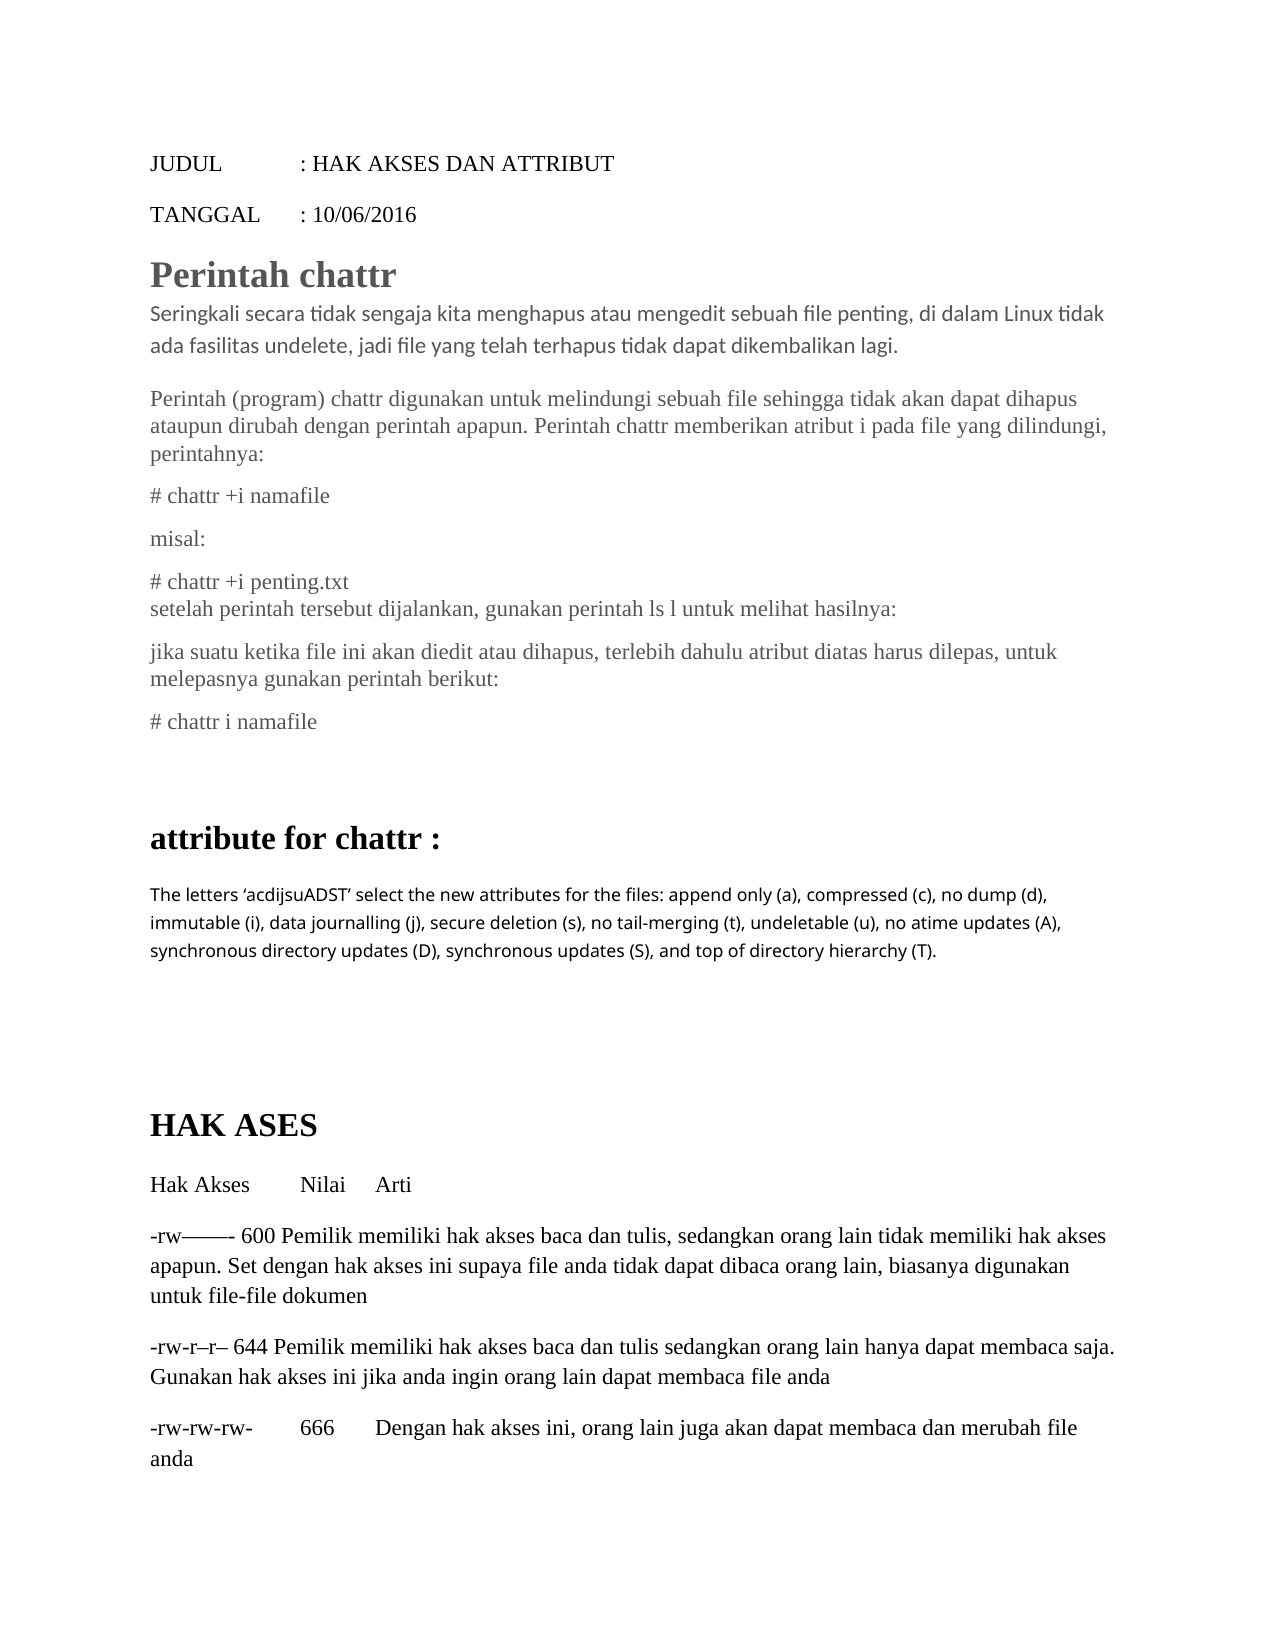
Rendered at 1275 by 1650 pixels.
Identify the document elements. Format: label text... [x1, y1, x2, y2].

text HAK ASES [150, 1106, 1125, 1144]
text -rw-rw-rw- 666 Dengan hak akses ini, orang lain juga akan dapat membaca dan merubah file anda [150, 1414, 1125, 1471]
text -rw-r–r– 644 Pemilik memiliki hak akses baca dan tulis sedangkan orang lain hanya dapat membaca saja. Gunakan hak akses ini jika anda ingin orang lain dapat membaca file anda [150, 1333, 1125, 1390]
text -rw——- 600 Pemilik memiliki hak akses baca dan tulis, sedangkan orang lain tidak memiliki hak akses apapun. Set dengan hak akses ini supaya file anda tidak dapat dibaca orang lain, biasanya digunakan untuk file-file dokumen [150, 1222, 1125, 1308]
text misal: [150, 524, 1125, 552]
text Perintah chattr Seringkali secara tidak sengaja kita menghapus atau mengedit sebuah file penting, di dalam Linux tidak ada fasilitas undelete, jadi file yang telah terhapus tidak dapat dikembalikan lagi. [150, 252, 1125, 359]
text The letters ‘acdijsuADST’ select the new attributes for the files: append only (a), compressed (c), no dump (d), immutable (i), data journalling (j), secure deletion (s), no tail-merging (t), undeletable (u), no atime updates (A), synchronous directory updates (D), synchronous updates (S), and top of directory hierarchy (T). [150, 883, 1125, 962]
text TANGGAL : 10/06/2016 [150, 201, 1125, 227]
text attribute for chattr : [150, 818, 1125, 856]
text setelah perintah tersebut dijalankan, gunakan perintah ls l untuk melihat hasilnya: [150, 594, 1125, 622]
text JUDUL : HAK AKSES DAN ATTRIBUT [150, 150, 1125, 176]
text # chattr +i penting.txt [150, 567, 1125, 594]
text # chattr +i namafile [150, 482, 1125, 509]
text # chattr i namafile [150, 707, 1125, 734]
text jika suatu ketika file ini akan diedit atau dihapus, terlebih dahulu atribut diatas harus dilepas, untuk melepasnya gunakan perintah berikut: [150, 637, 1125, 692]
text Hak Akses Nilai Arti [150, 1171, 1125, 1197]
text Perintah (program) chattr digunakan untuk melindungi sebuah file sehingga tidak akan dapat dihapus ataupun dirubah dengan perintah apapun. Perintah chattr memberikan atribut i pada file yang dilindungi, perintahnya: [150, 384, 1125, 466]
